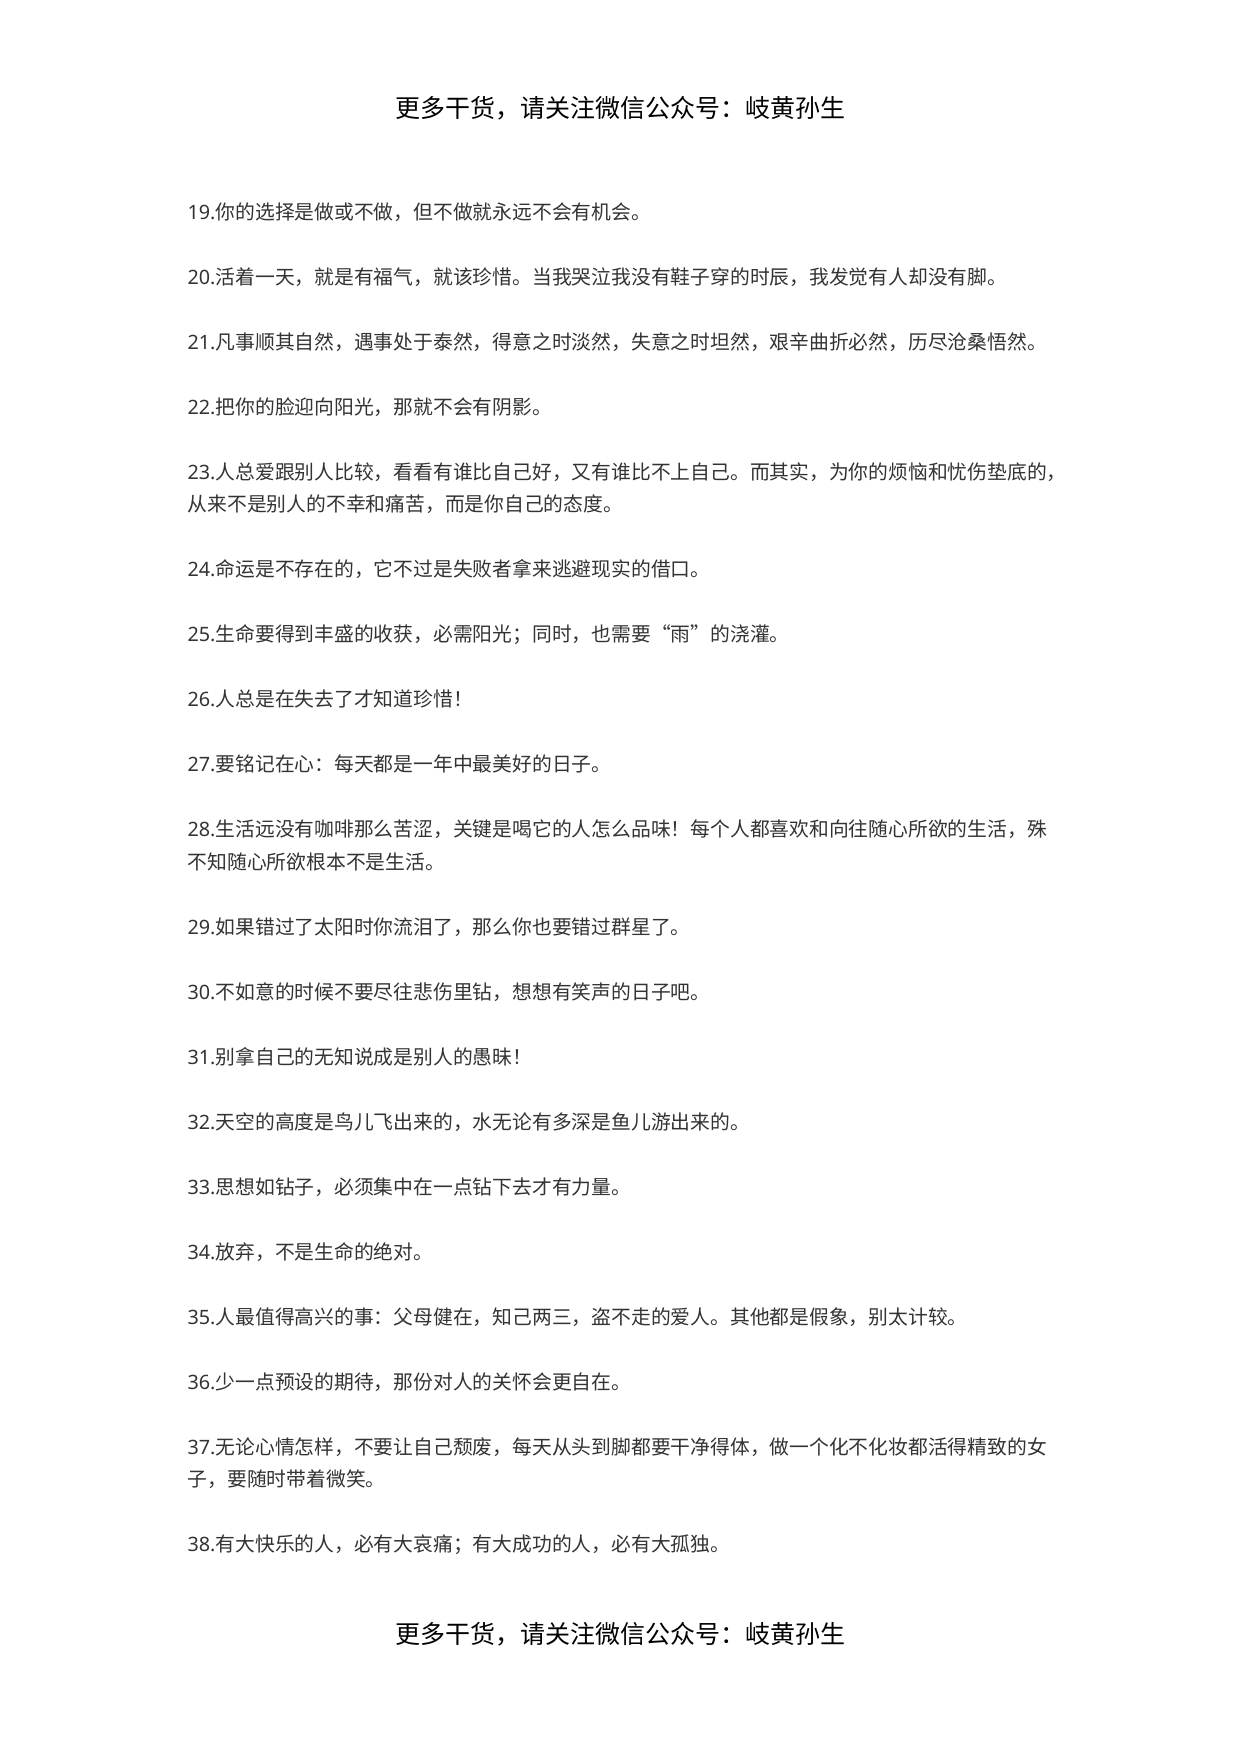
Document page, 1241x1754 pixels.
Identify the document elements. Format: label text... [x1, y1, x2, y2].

text 29.如果错过了太阳时你流泪了，那么你也要错过群星了。 [187, 909, 1053, 942]
text 26.人总是在失去了才知道珍惜！ [187, 682, 1053, 714]
text 33.思想如钻子，必须集中在一点钻下去才有力量。 [187, 1169, 1053, 1202]
text 32.天空的高度是鸟儿飞出来的，水无论有多深是鱼儿游出来的。 [187, 1104, 1053, 1137]
text 28.生活远没有咖啡那么苦涩，关键是喝它的人怎么品味！每个人都喜欢和向往随心所欲的生活，殊不知随心所欲根本不是生活。 [187, 812, 1053, 877]
text 20.活着一天，就是有福气，就该珍惜。当我哭泣我没有鞋子穿的时辰，我发觉有人却没有脚。 [187, 259, 1053, 292]
text 21.凡事顺其自然，遇事处于泰然，得意之时淡然，失意之时坦然，艰辛曲折必然，历尽沧桑悟然。 [187, 324, 1053, 357]
text 36.少一点预设的期待，那份对人的关怀会更自在。 [187, 1364, 1053, 1397]
text 24.命运是不存在的，它不过是失败者拿来逃避现实的借口。 [187, 552, 1053, 584]
text 25.生命要得到丰盛的收获，必需阳光；同时，也需要“雨”的浇灌。 [187, 617, 1053, 649]
text 23.人总爱跟别人比较，看看有谁比自己好，又有谁比不上自己。而其实，为你的烦恼和忧伤垫底的，从来不是别人的不幸和痛苦，而是你自己的态度。 [187, 454, 1053, 519]
text 38.有大快乐的人，必有大哀痛；有大成功的人，必有大孤独。 [187, 1527, 1053, 1559]
text 22.把你的脸迎向阳光，那就不会有阴影。 [187, 389, 1053, 422]
text 37.无论心情怎样，不要让自己颓废，每天从头到脚都要干净得体，做一个化不化妆都活得精致的女子，要随时带着微笑。 [187, 1429, 1053, 1494]
text 34.放弃，不是生命的绝对。 [187, 1234, 1053, 1267]
text 35.人最值得高兴的事：父母健在，知己两三，盗不走的爱人。其他都是假象，别太计较。 [187, 1299, 1053, 1332]
text 31.别拿自己的无知说成是别人的愚昧！ [187, 1039, 1053, 1072]
text 19.你的选择是做或不做，但不做就永远不会有机会。 [187, 194, 1053, 227]
text 30.不如意的时候不要尽往悲伤里钻，想想有笑声的日子吧。 [187, 974, 1053, 1007]
text 27.要铭记在心：每天都是一年中最美好的日子。 [187, 747, 1053, 779]
